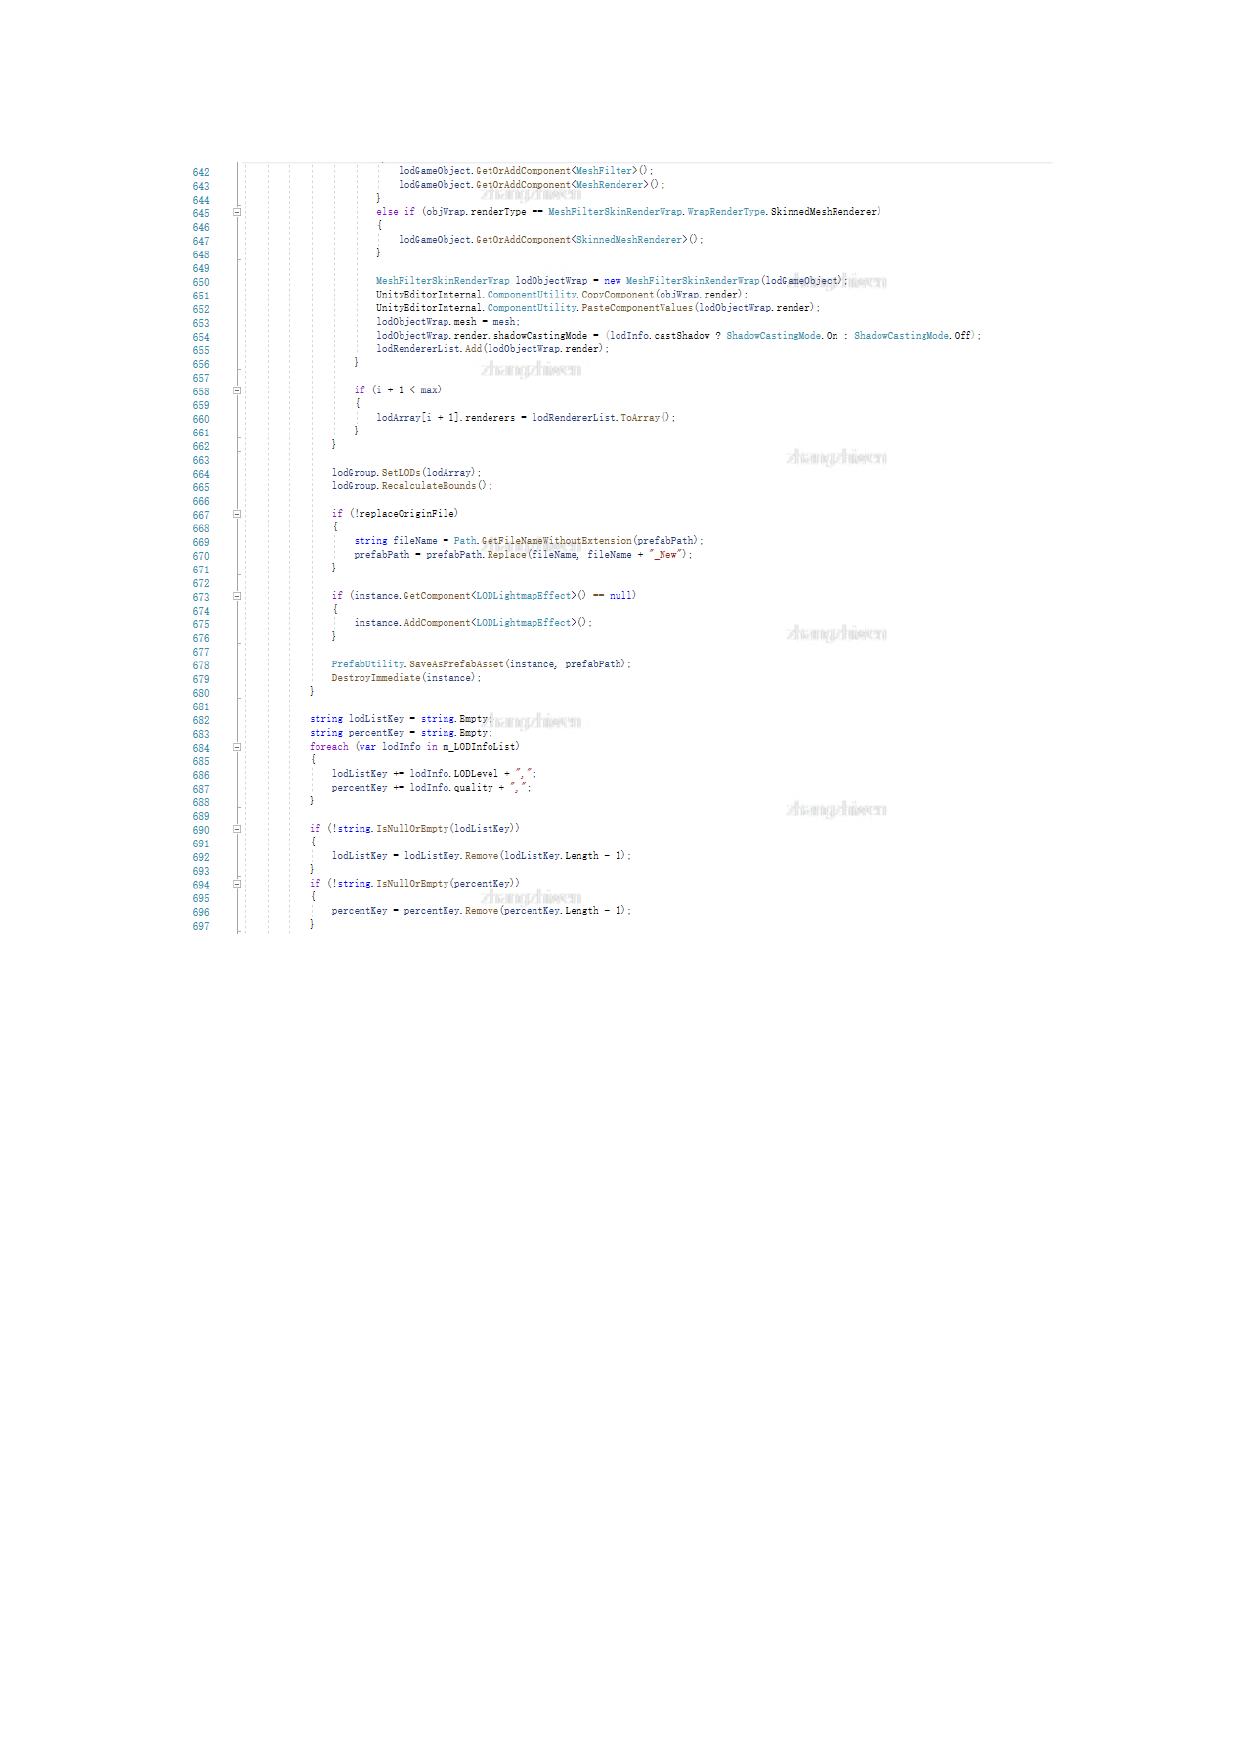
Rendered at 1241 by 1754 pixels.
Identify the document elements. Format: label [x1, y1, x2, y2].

picture [187, 162, 1053, 934]
